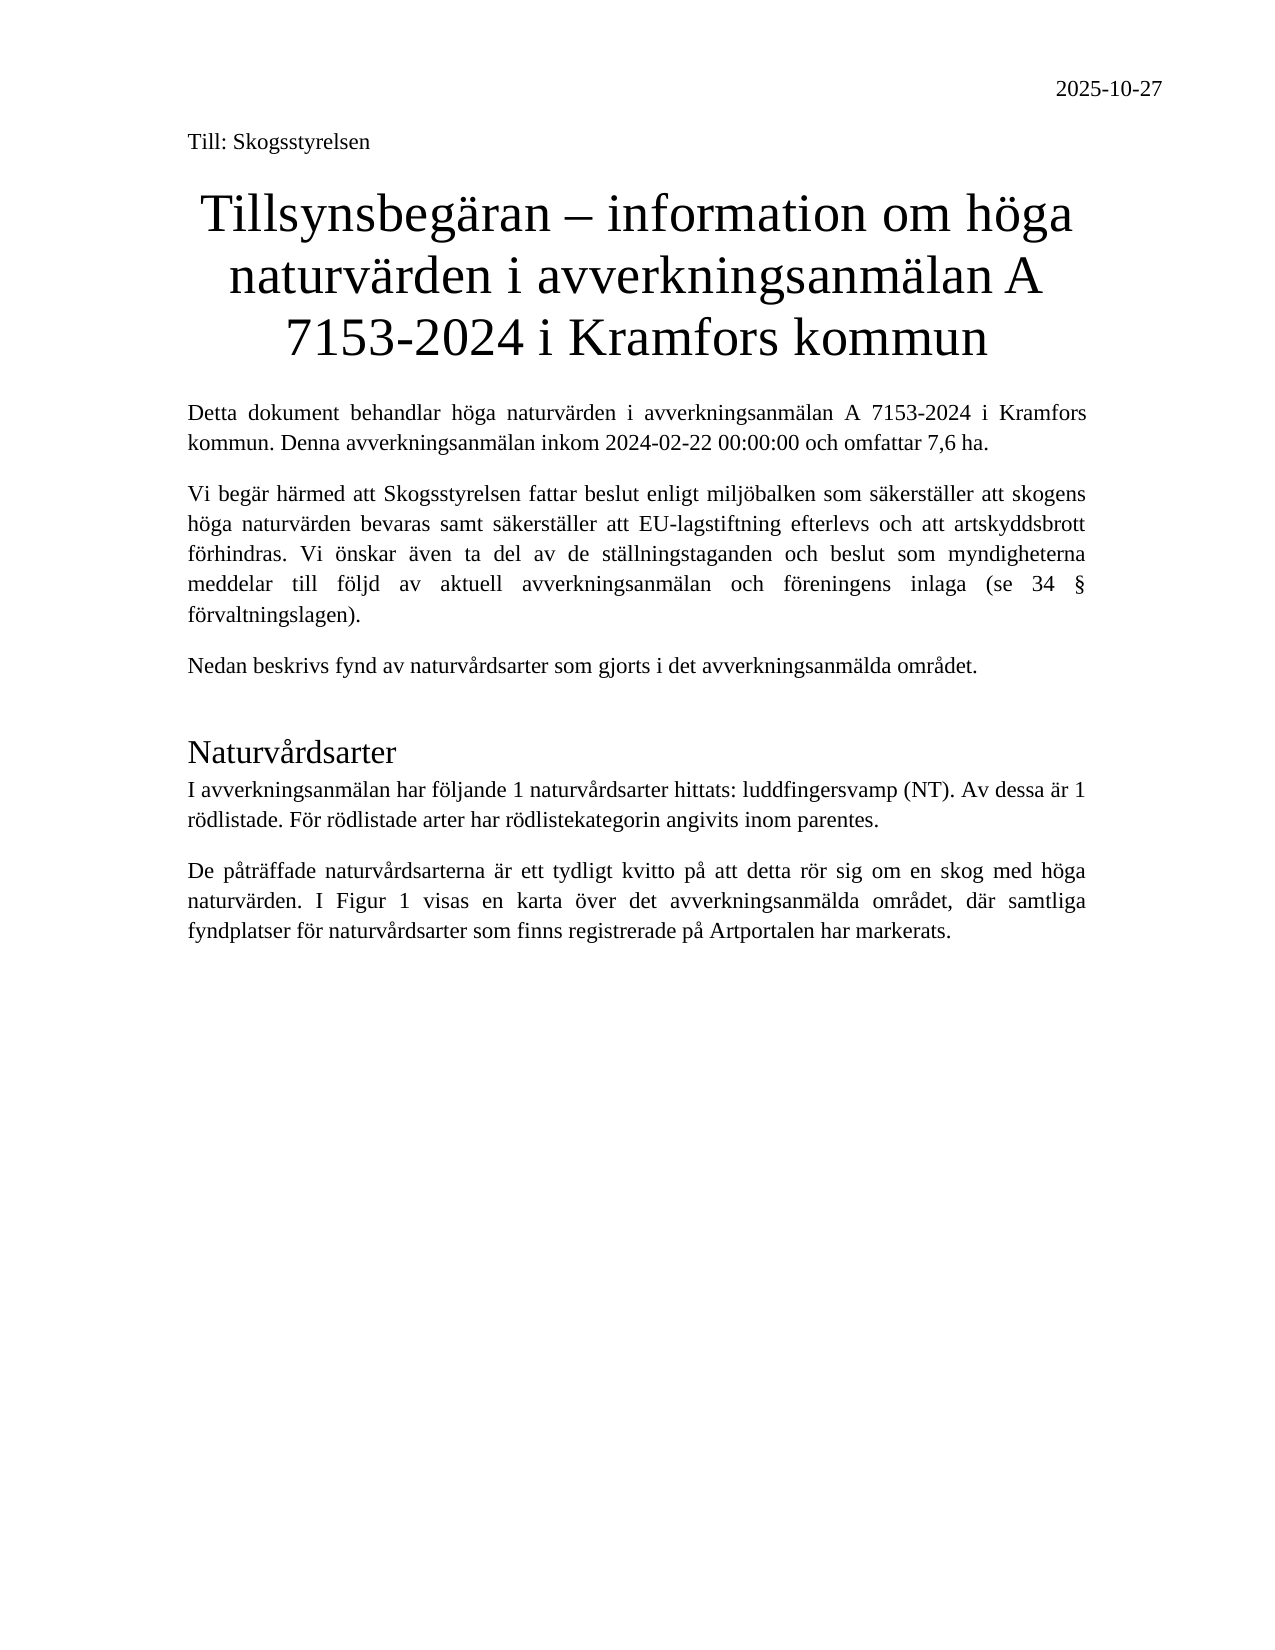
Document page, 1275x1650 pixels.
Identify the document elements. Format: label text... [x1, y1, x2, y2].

subtitle Naturvårdsarter [187, 732, 1087, 770]
text Vi begär härmed att Skogsstyrelsen fattar beslut enligt miljöbalken som säkerställer att skogens höga naturvärden bevaras samt säkerställer att EU-lagstiftning efterlevs och att artskyddsbrott förhindras. Vi önskar även ta del av de ställningstaganden och beslut som myndigheterna meddelar till följd av aktuell avverkningsanmälan och föreningens inlaga (se 34 § förvaltningslagen). [187, 480, 1087, 627]
title Tillsynsbegäran – information om höga naturvärden i avverkningsanmälan A 7153-2024 i Kramfors kommun [187, 180, 1087, 367]
text Nedan beskrivs fynd av naturvårdsarter som gjorts i det avverkningsanmälda området. [187, 652, 1087, 678]
text I avverkningsanmälan har följande 1 naturvårdsarter hittats: luddfingersvamp (NT). Av dessa är 1 rödlistade. För rödlistade arter har rödlistekategorin angivits inom parentes. [187, 776, 1087, 832]
text De påträffade naturvårdsarterna är ett tydligt kvitto på att detta rör sig om en skog med höga naturvärden. I Figur 1 visas en karta över det avverkningsanmälda området, där samtliga fyndplatser för naturvårdsarter som finns registrerade på Artportalen har markerats. [187, 857, 1087, 944]
text Detta dokument behandlar höga naturvärden i avverkningsanmälan A 7153-2024 i Kramfors kommun. Denna avverkningsanmälan inkom 2024-02-22 00:00:00 och omfattar 7,6 ha. [187, 398, 1087, 455]
